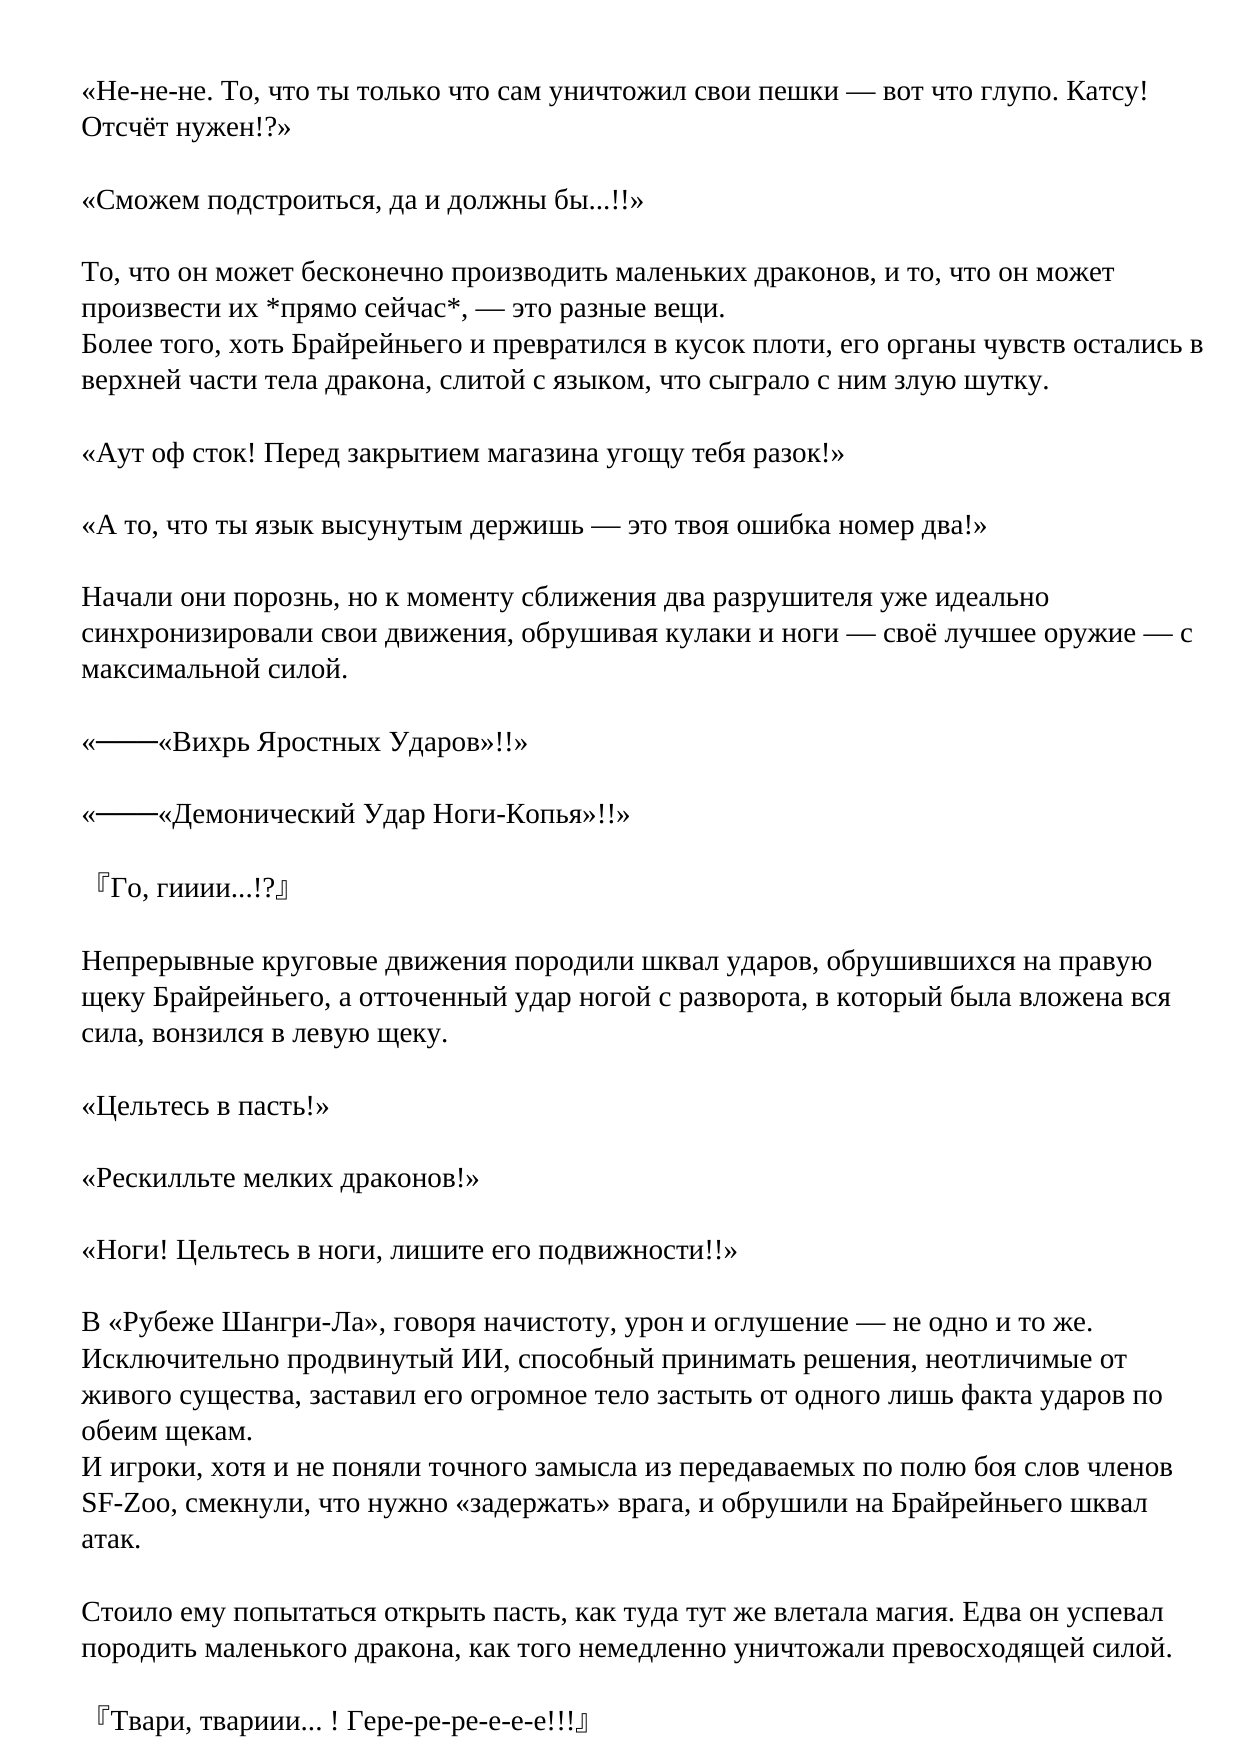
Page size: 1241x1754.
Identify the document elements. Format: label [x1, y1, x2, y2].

text [81, 37, 1215, 1738]
